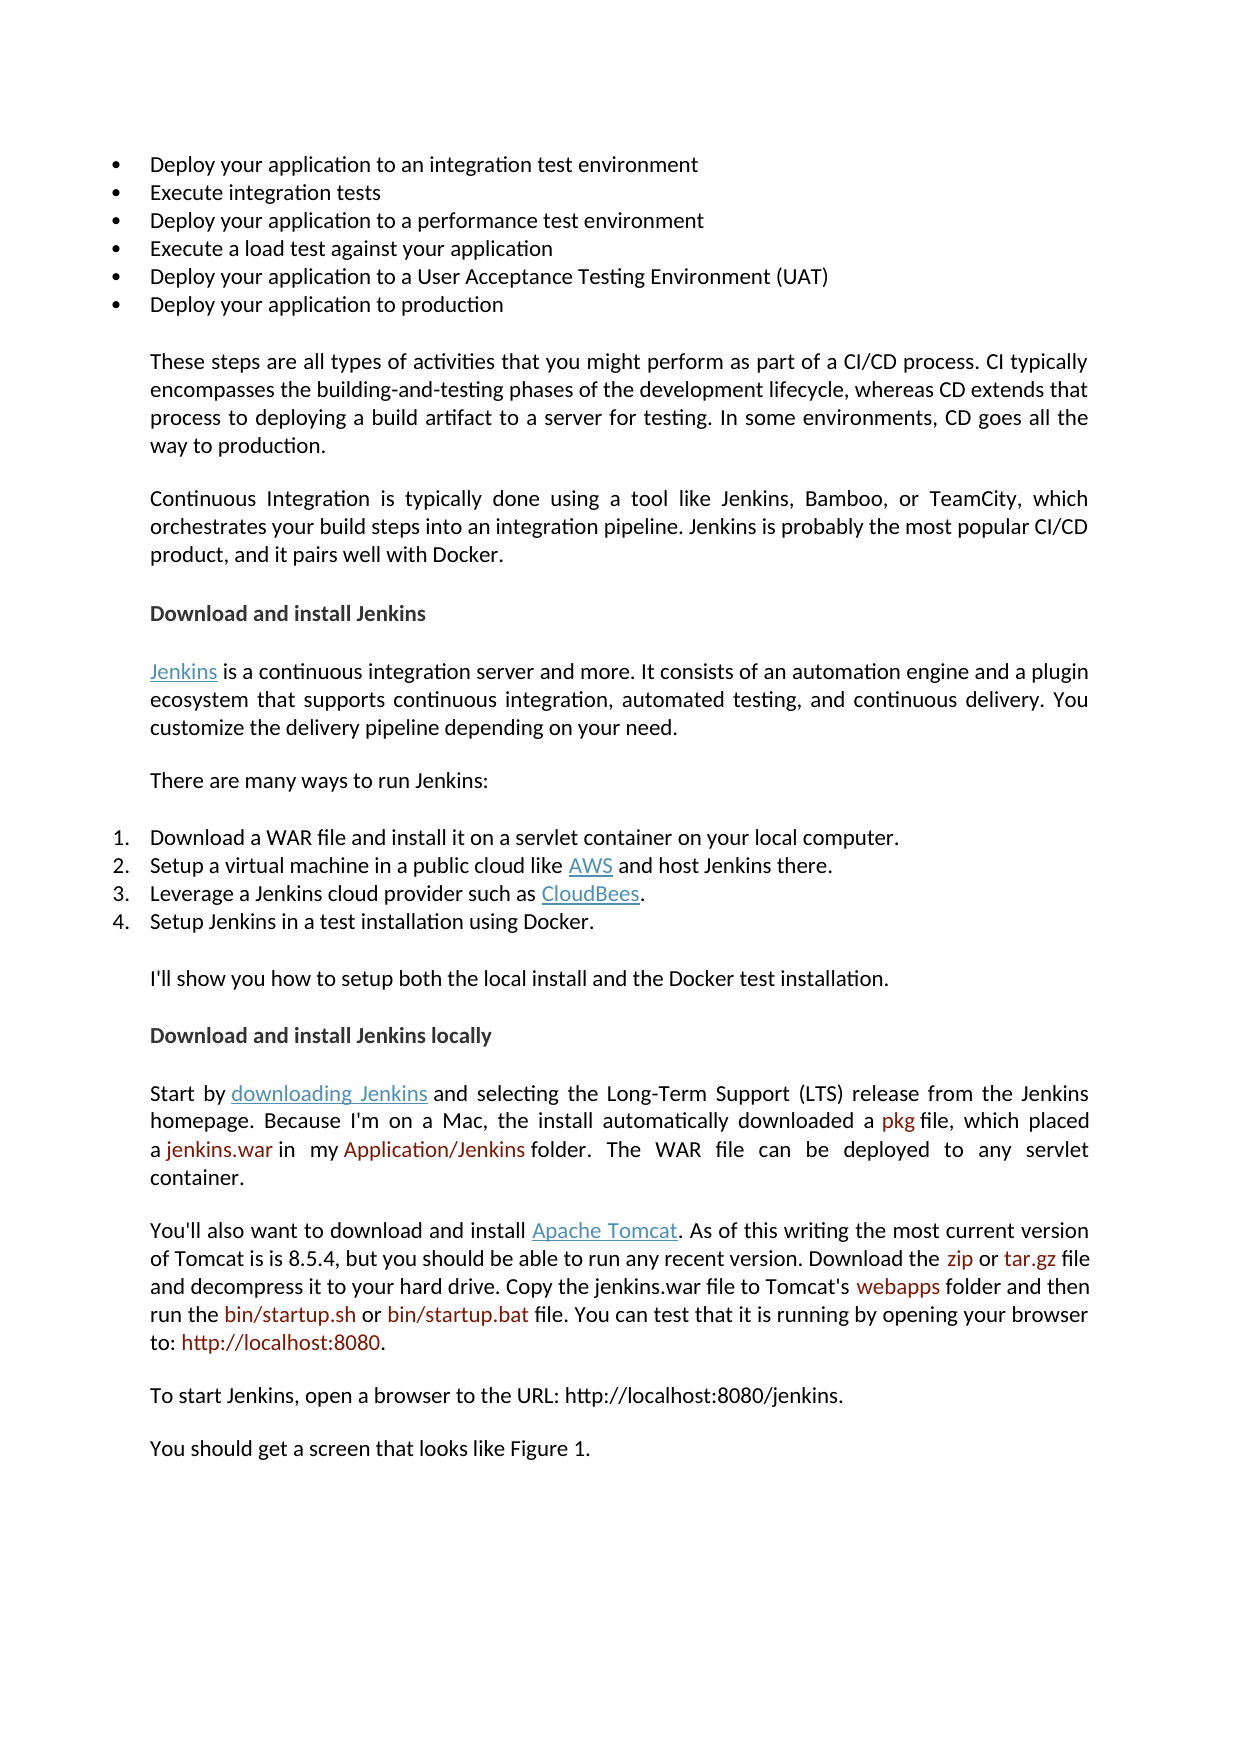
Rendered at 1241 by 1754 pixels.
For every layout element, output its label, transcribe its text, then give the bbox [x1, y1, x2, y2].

text Jenkins is a continuous integration server and more. It consists of an automation engine and a plugin ecosystem that supports continuous integration, automated testing, and continuous delivery. You customize the delivery pipeline depending on your need. [150, 657, 1090, 741]
text Download and install Jenkins [150, 598, 1090, 628]
text Continuous Integration is typically done using a tool like Jenkins, Bamboo, or TeamCity, which orchestrates your build steps into an integration pipeline. Jenkins is probably the most popular CI/CD product, and it pairs well with Docker. [150, 484, 1090, 568]
list Deploy your application to production [112, 290, 1090, 318]
list Deploy your application to an integration test environment [112, 150, 1090, 178]
text These steps are all types of activities that you might perform as part of a CI/CD process. CI typically encompasses the building-and-testing phases of the development lifecycle, whereas CD extends that process to deploying a build artifact to a server for testing. In some environments, CD goes all the way to production. [150, 347, 1090, 459]
list Deploy your application to a performance test environment [112, 206, 1090, 234]
list Setup a virtual machine in a public cloud like AWS and host Jenkins there. [112, 851, 1090, 879]
list Deploy your application to a User Acceptance Testing Environment (UAT) [112, 262, 1090, 290]
text I'll show you how to setup both the local install and the Docker test installation. [150, 964, 1090, 992]
text Download and install Jenkins locally [150, 1021, 1090, 1049]
list Leverage a Jenkins cloud provider such as CloudBees. [112, 879, 1090, 907]
text To start Jenkins, open a browser to the URL: http://localhost:8080/jenkins. [150, 1381, 1090, 1409]
list Setup Jenkins in a test installation using Docker. [112, 907, 1090, 935]
list Execute integration tests [112, 178, 1090, 206]
text There are many ways to run Jenkins: [150, 766, 1090, 794]
text You should get a screen that looks like Figure 1. [150, 1434, 1090, 1462]
text You'll also want to download and install Apache Tomcat. As of this writing the most current version of Tomcat is is 8.5.4, but you should be able to run any recent version. Download the zip or tar.gz file and decompress it to your hard drive. Copy the jenkins.war file to Tomcat's webapps folder and then run the bin/startup.sh or bin/startup.bat file. You can test that it is running by opening your browser to: http://localhost:8080. [150, 1216, 1090, 1356]
list Execute a load test against your application [112, 234, 1090, 262]
text Start by downloading Jenkins and selecting the Long-Term Support (LTS) release from the Jenkins homepage. Because I'm on a Mac, the install automatically downloaded a pkg file, which placed a jenkins.war in my Application/Jenkins folder. The WAR file can be deployed to any servlet container. [150, 1079, 1090, 1191]
list Download a WAR file and install it on a servlet container on your local computer. [112, 823, 1090, 851]
